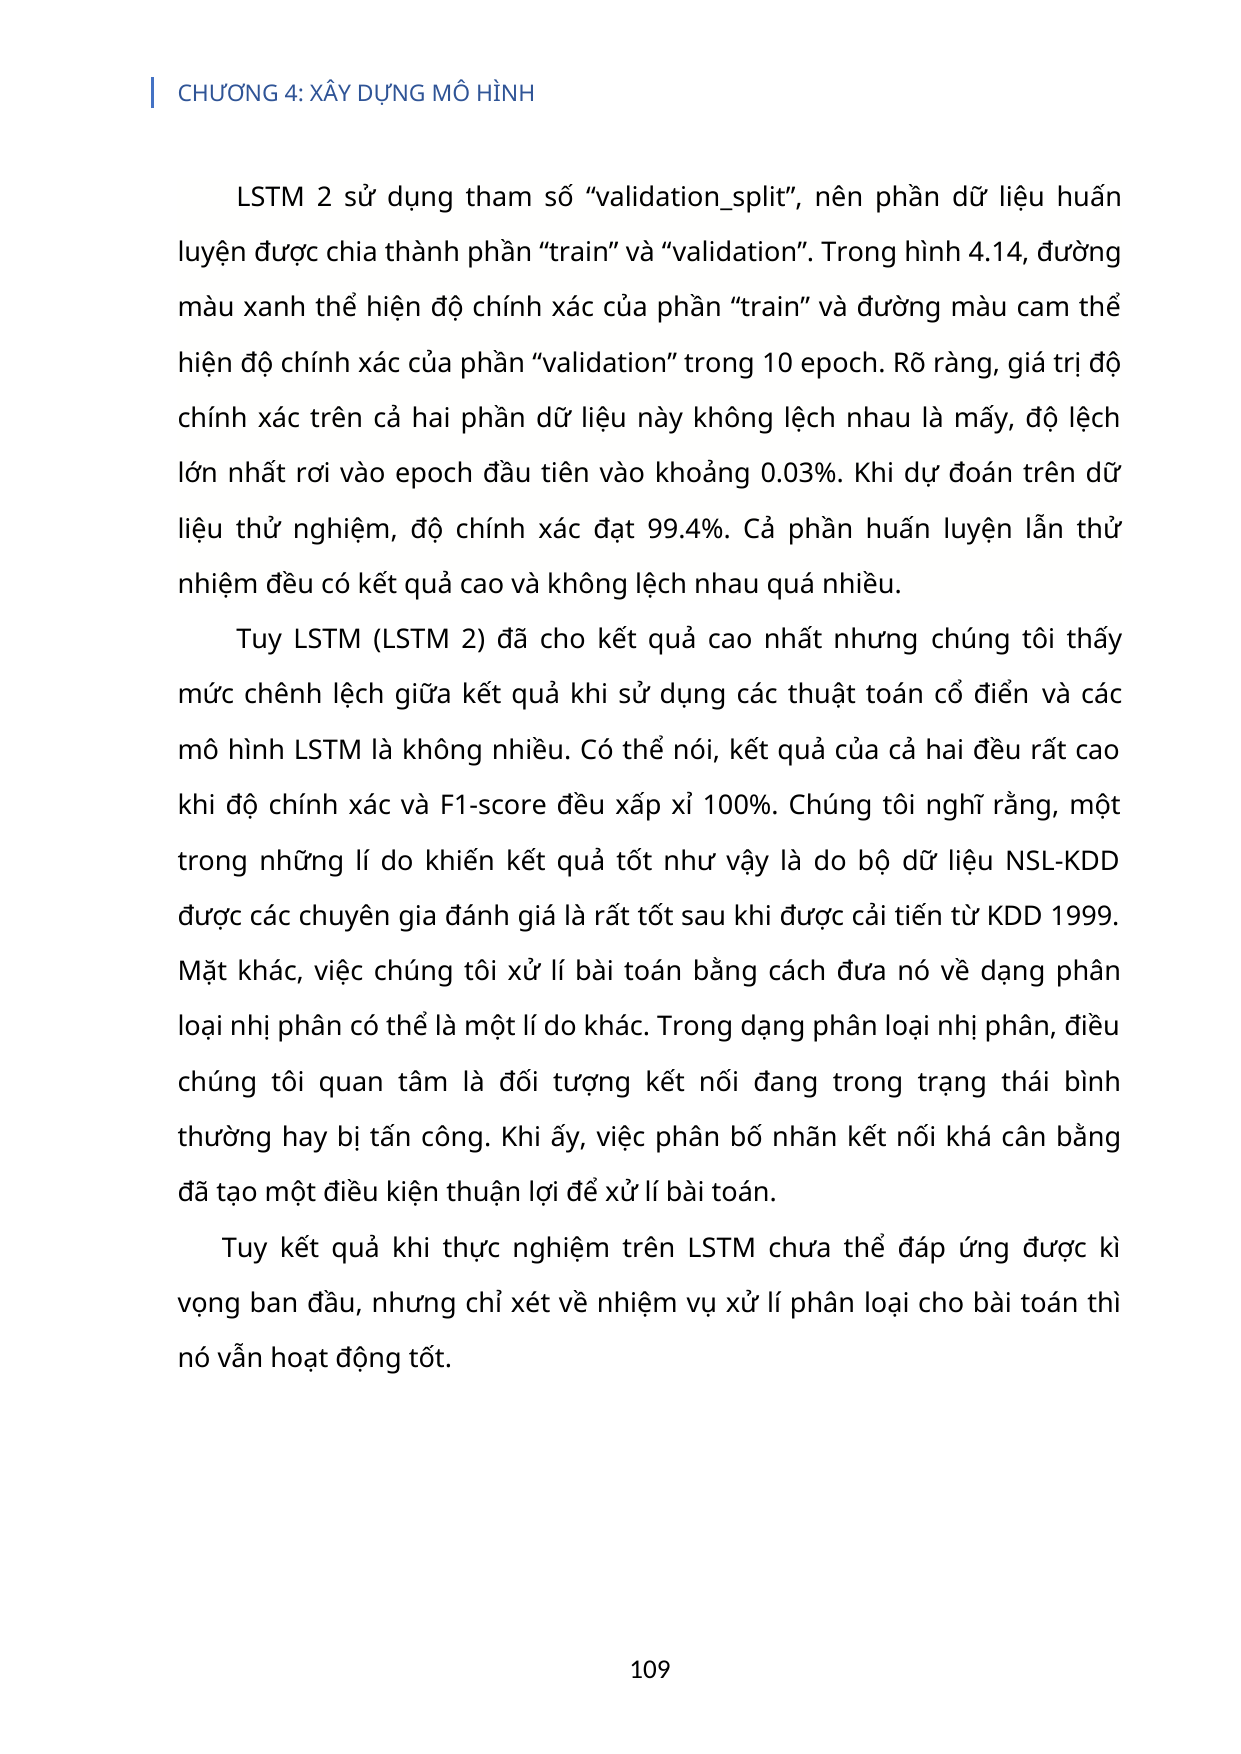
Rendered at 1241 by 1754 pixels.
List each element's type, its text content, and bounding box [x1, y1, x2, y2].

text Tuy kết quả khi thực nghiệm trên LSTM chưa thể đáp ứng được kì vọng ban đầu, nhưng chỉ xét về nhiệm vụ xử lí phân loại cho bài toán thì nó vẫn hoạt động tốt. [177, 1228, 1122, 1376]
text LSTM 2 sử dụng tham số “validation_split”, nên phần dữ liệu huấn luyện được chia thành phần “train” và “validation”. Trong hình 4.14, đường màu xanh thể hiện độ chính xác của phần “train” và đường màu cam thể hiện độ chính xác của phần “validation” trong 10 epoch. Rõ ràng, giá trị độ chính xác trên cả hai phần dữ liệu này không lệch nhau là mấy, độ lệch lớn nhất rơi vào epoch đầu tiên vào khoảng 0.03%. Khi dự đoán trên dữ liệu thử nghiệm, độ chính xác đạt 99.4%. Cả phần huấn luyện lẫn thử nhiệm đều có kết quả cao và không lệch nhau quá nhiều. [177, 177, 1122, 601]
text Tuy LSTM (LSTM 2) đã cho kết quả cao nhất nhưng chúng tôi thấy mức chênh lệch giữa kết quả khi sử dụng các thuật toán cổ điển và các mô hình LSTM là không nhiều. Có thể nói, kết quả của cả hai đều rất cao khi độ chính xác và F1-score đều xấp xỉ 100%. Chúng tôi nghĩ rằng, một trong những lí do khiến kết quả tốt như vậy là do bộ dữ liệu NSL-KDD được các chuyên gia đánh giá là rất tốt sau khi được cải tiến từ KDD 1999. Mặt khác, việc chúng tôi xử lí bài toán bằng cách đưa nó về dạng phân loại nhị phân có thể là một lí do khác. Trong dạng phân loại nhị phân, điều chúng tôi quan tâm là đối tượng kết nối đang trong trạng thái bình thường hay bị tấn công. Khi ấy, việc phân bố nhãn kết nối khá cân bằng đã tạo một điều kiện thuận lợi để xử lí bài toán. [177, 620, 1122, 1210]
